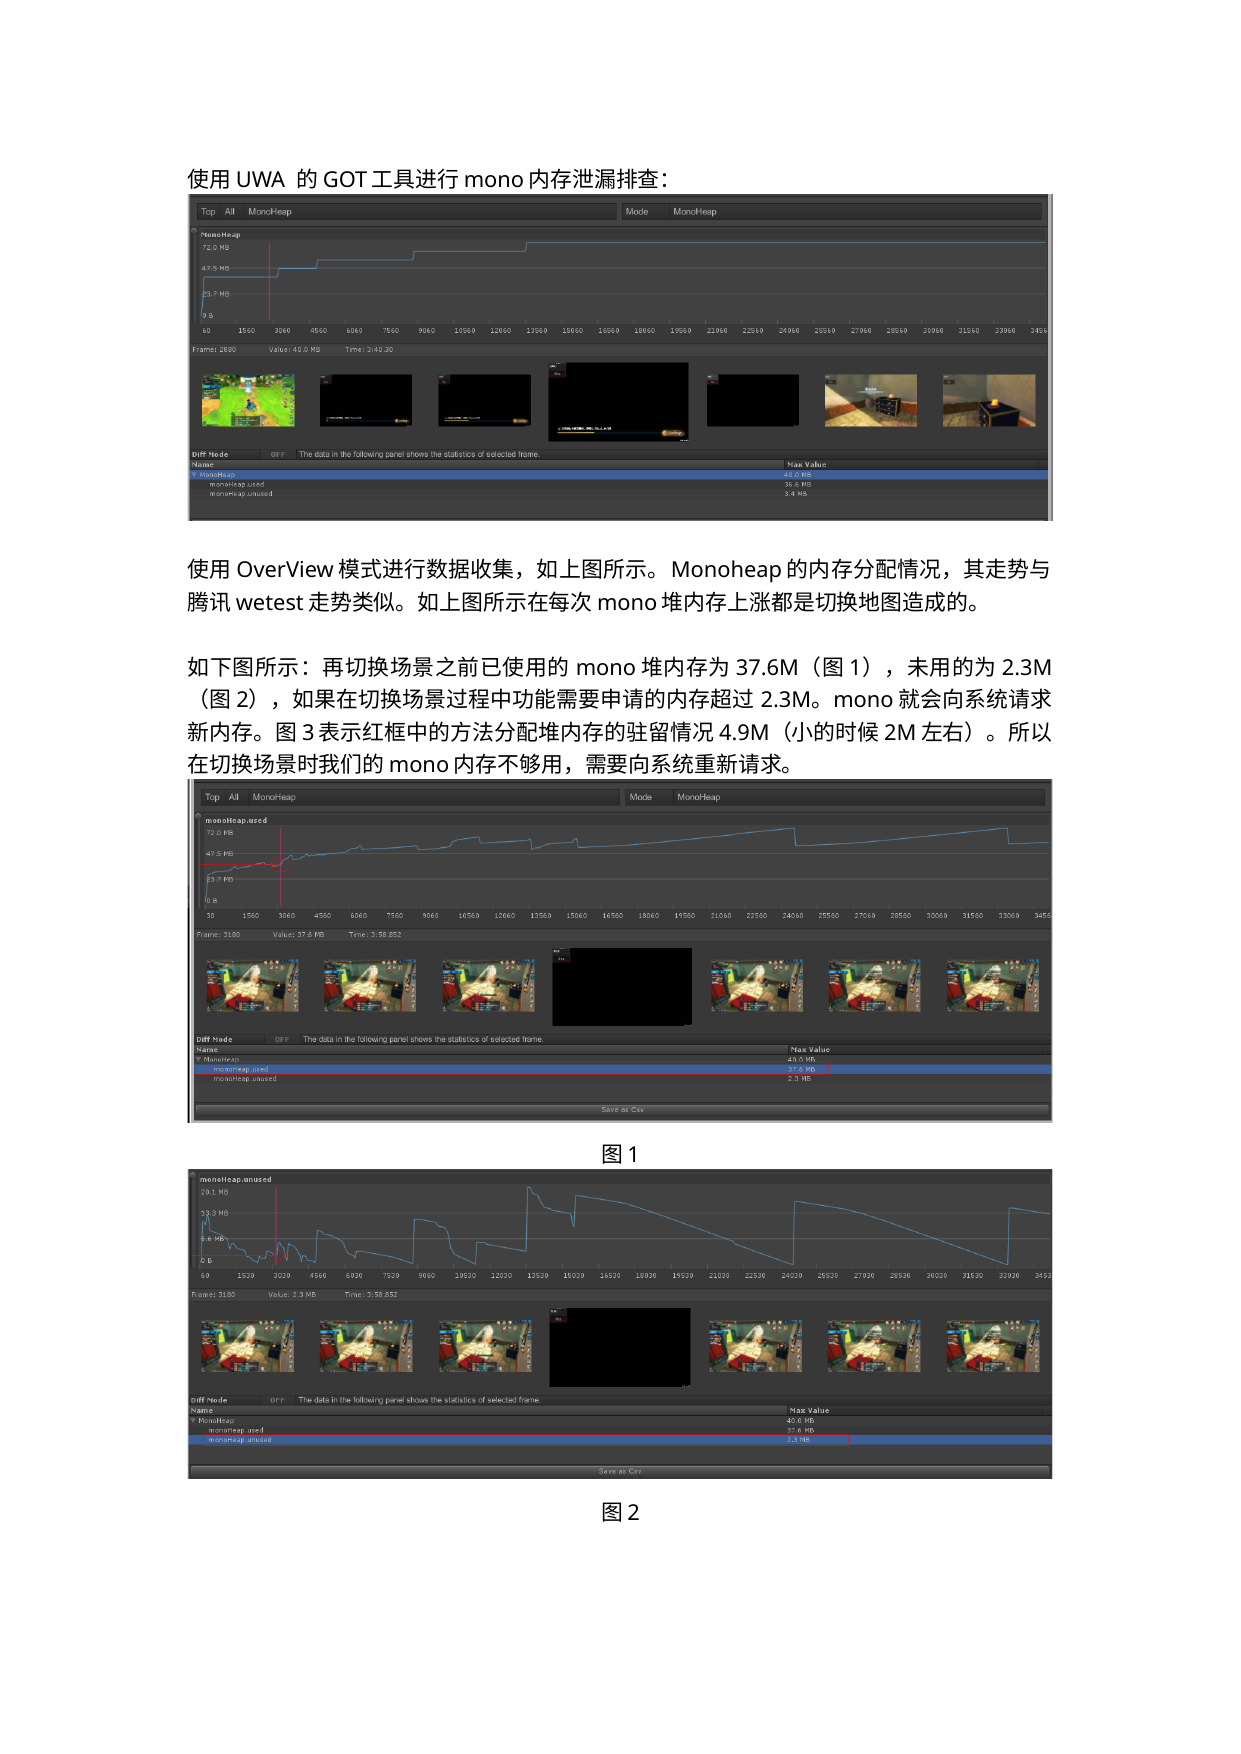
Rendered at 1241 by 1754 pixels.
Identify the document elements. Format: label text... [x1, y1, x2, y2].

picture [187, 194, 1053, 521]
text 图2 [187, 1494, 1053, 1527]
text 如下图所示：再切换场景之前已使用的mono堆内存为37.6M（图1），未用的为2.3M（图2），如果在切换场景过程中功能需要申请的内存超过2.3M。mono就会向系统请求新内存。图3表示红框中的方法分配堆内存的驻留情况4.9M（小的时候2M左右）。所以在切换场景时我们的mono内存不够用，需要向系统重新请求。 [187, 649, 1053, 779]
picture [187, 1169, 1053, 1479]
picture [187, 779, 1053, 1123]
text 图1 [187, 1137, 1053, 1169]
text 使用UWA 的GOT工具进行mono内存泄漏排查： [187, 162, 1053, 194]
text 使用OverView模式进行数据收集，如上图所示。Monoheap的内存分配情况，其走势与腾讯wetest走势类似。如上图所示在每次mono堆内存上涨都是切换地图造成的。 [187, 552, 1053, 617]
